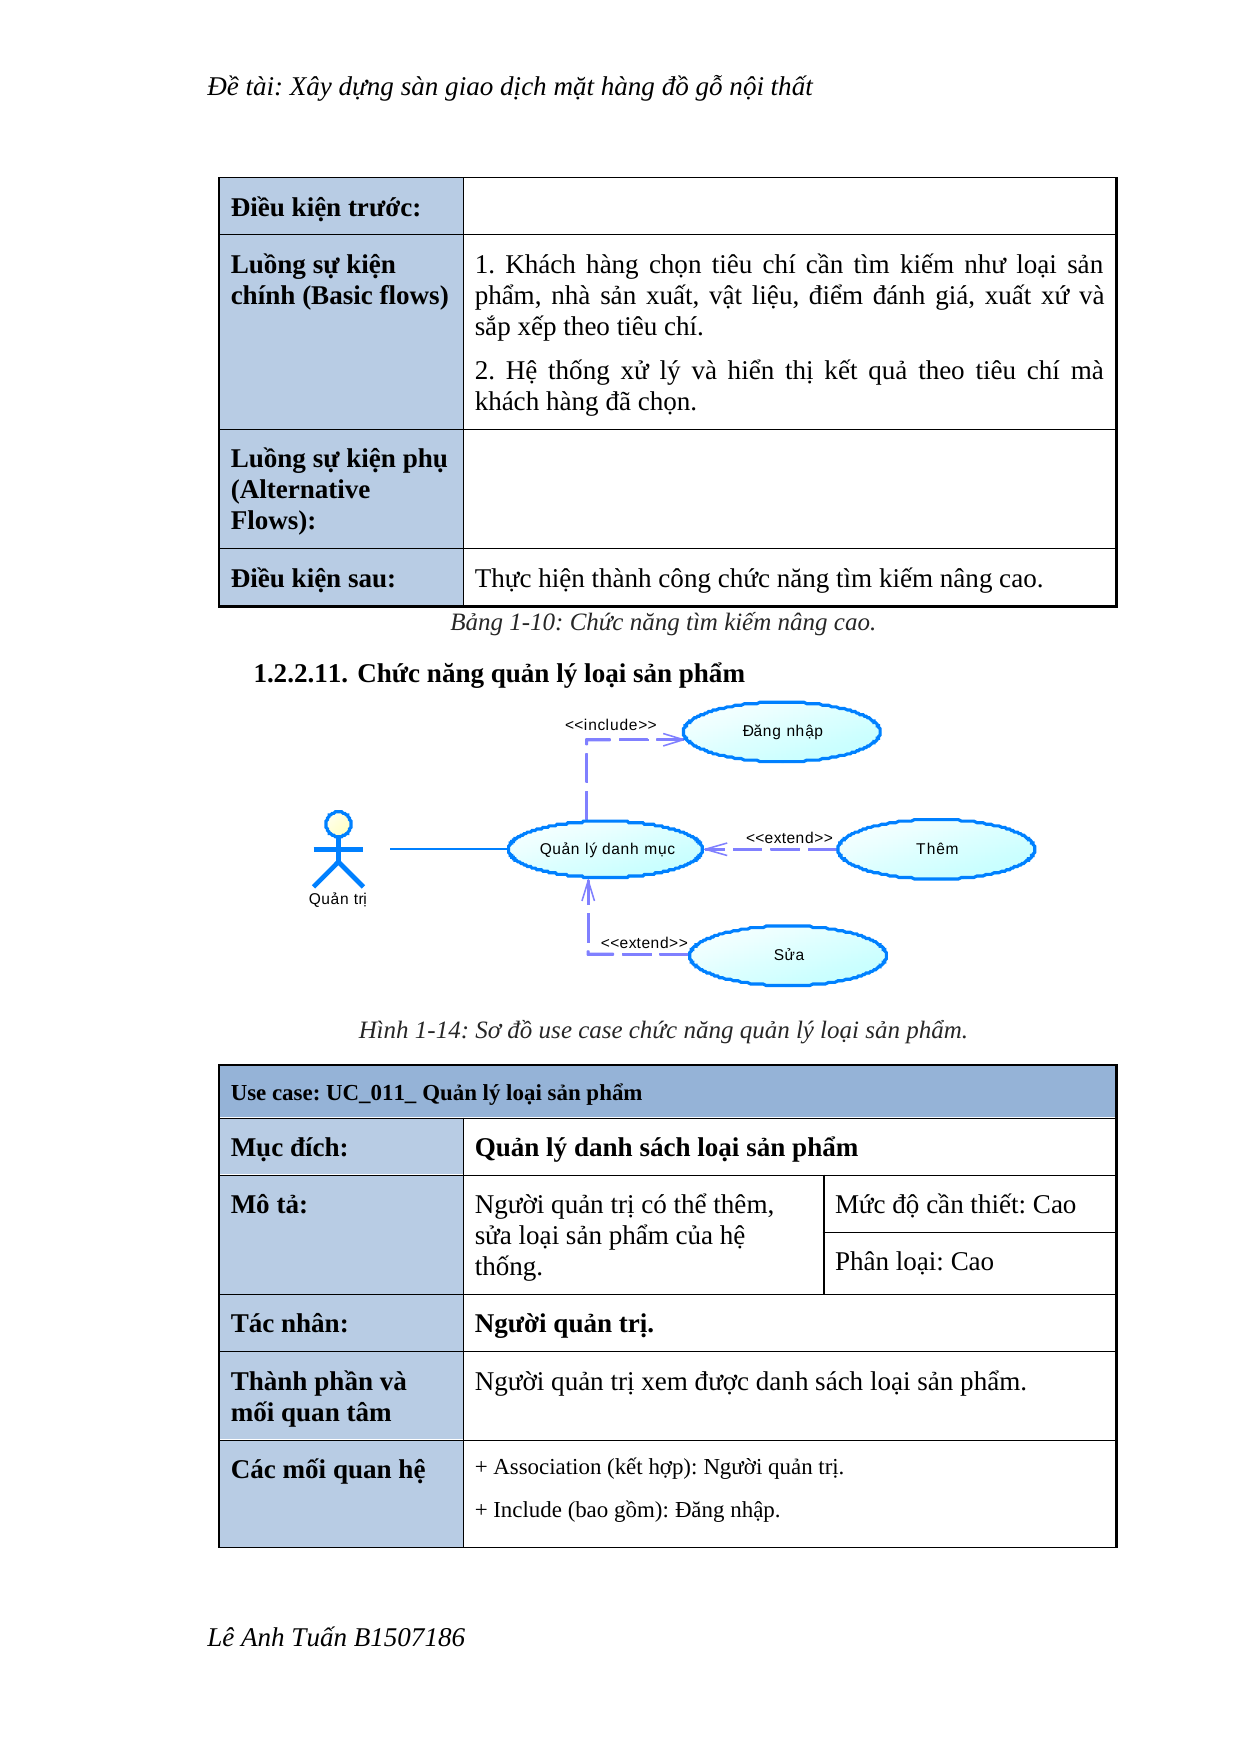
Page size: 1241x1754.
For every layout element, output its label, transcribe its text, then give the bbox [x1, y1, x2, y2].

table_cell Tác nhân: [220, 1295, 463, 1351]
table_cell Thành phần và mối quan tâm [220, 1352, 463, 1439]
table_cell [464, 178, 1115, 234]
table_cell Người quản trị xem được danh sách loại sản phẩm. [464, 1352, 1115, 1439]
table_cell Điều kiện sau: [220, 549, 463, 605]
text Bảng 1-10: Chức năng tìm kiếm nâng cao. [207, 607, 1122, 636]
table_cell Quản lý danh sách loại sản phẩm [464, 1119, 1115, 1174]
table_cell Phân loại: Cao [825, 1233, 1115, 1294]
text Hình 1-14: Sơ đồ use case chức năng quản lý loại sản phẩm. [207, 1015, 1122, 1043]
table_cell Người quản trị. [464, 1295, 1115, 1351]
table_cell Mô tả: [220, 1176, 463, 1294]
table_cell Mục đích: [220, 1119, 463, 1174]
table_cell Luồng sự kiện chính (Basic flows) [220, 235, 463, 429]
table_cell Điều kiện trước: [220, 178, 463, 234]
table_cell [464, 430, 1115, 548]
subtitle Chức năng quản lý loại sản phẩm [301, 657, 1122, 688]
table_header Use case: UC_011_ Quản lý loại sản phẩm [220, 1066, 1115, 1117]
table_cell Luồng sự kiện phụ (Alternative Flows): [220, 430, 463, 548]
table_cell 1. Khách hàng chọn tiêu chí cần tìm kiếm như loại sản phẩm, nhà sản xuất, vật liệu, điểm đánh giá, xuất xứ và sắp xếp theo tiêu chí. 2. Hệ thống xử lý và hiển thị kết quả theo tiêu chí mà khách hàng đã chọn. [464, 235, 1115, 429]
table_cell Mức độ cần thiết: Cao [825, 1176, 1115, 1232]
table_cell Các mối quan hệ [220, 1441, 463, 1547]
table_cell Thực hiện thành công chức năng tìm kiếm nâng cao. [464, 549, 1115, 605]
table_cell + Association (kết hợp): Người quản trị. + Include (bao gồm): Đăng nhập. + Extend (mở rộng): Thêm, sửa. + Generalization (tổng quát hóa): NULL. [464, 1441, 1115, 1547]
table_cell Người quản trị có thể thêm, sửa loại sản phẩm của hệ thống. [464, 1176, 823, 1294]
